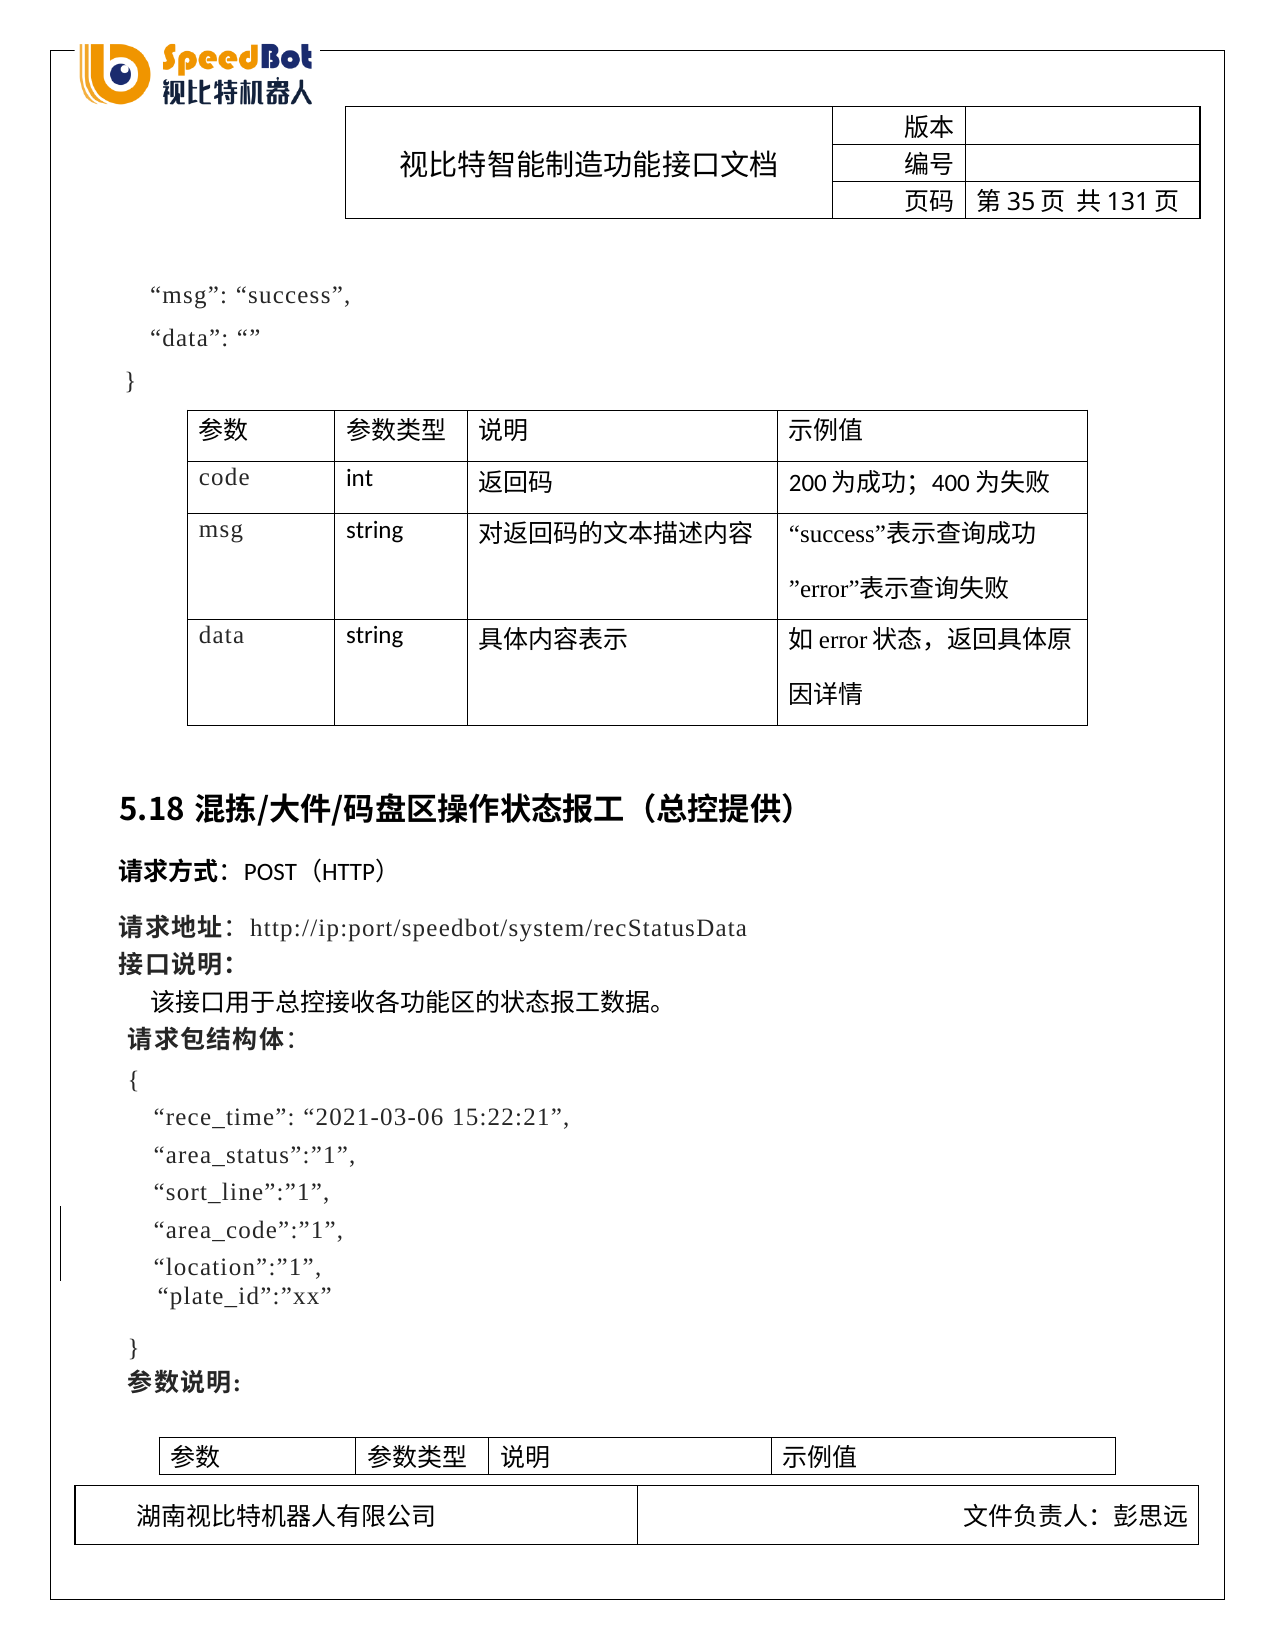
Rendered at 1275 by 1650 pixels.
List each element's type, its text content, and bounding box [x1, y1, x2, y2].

text 参数说明: [75, 1362, 1200, 1399]
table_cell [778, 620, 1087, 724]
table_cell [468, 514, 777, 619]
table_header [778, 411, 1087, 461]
text “plate_id”:”xx” [75, 1281, 1200, 1310]
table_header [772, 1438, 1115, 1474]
text “area_code”:”1”, [75, 1206, 1200, 1243]
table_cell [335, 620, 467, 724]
text } [75, 1324, 1200, 1362]
text 请求包结构体： [75, 1018, 1200, 1056]
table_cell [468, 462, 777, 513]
list 接口说明： [119, 943, 1200, 981]
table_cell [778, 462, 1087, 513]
text “area_status”:”1”, [75, 1131, 1200, 1168]
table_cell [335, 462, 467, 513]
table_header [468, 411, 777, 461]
list “msg”: “success”, [119, 280, 1200, 309]
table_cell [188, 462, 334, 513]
text 该接口用于总控接收各功能区的状态报工数据。 [75, 981, 1200, 1018]
picture [73, 20, 320, 127]
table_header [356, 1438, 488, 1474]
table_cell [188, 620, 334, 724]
subtitle 混拣/大件/码盘区操作状态报工（总控提供） [119, 784, 1200, 829]
text “sort_line”:”1”, [75, 1168, 1200, 1206]
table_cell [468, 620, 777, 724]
list 请求地址：http://ip:port/speedbot/system/recStatusData [119, 906, 1200, 943]
text “location”:”1”, [75, 1243, 1200, 1281]
text { [75, 1056, 1200, 1093]
list 请求方式：POST（HTTP） [119, 852, 1200, 888]
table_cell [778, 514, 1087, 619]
list “data”: “” [119, 323, 1200, 352]
text “rece_time”: “2021-03-06 15:22:21”, [75, 1093, 1200, 1131]
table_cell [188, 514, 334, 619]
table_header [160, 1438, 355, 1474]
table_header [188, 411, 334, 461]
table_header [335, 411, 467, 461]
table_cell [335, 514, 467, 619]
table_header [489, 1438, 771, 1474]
text } [75, 366, 1200, 395]
